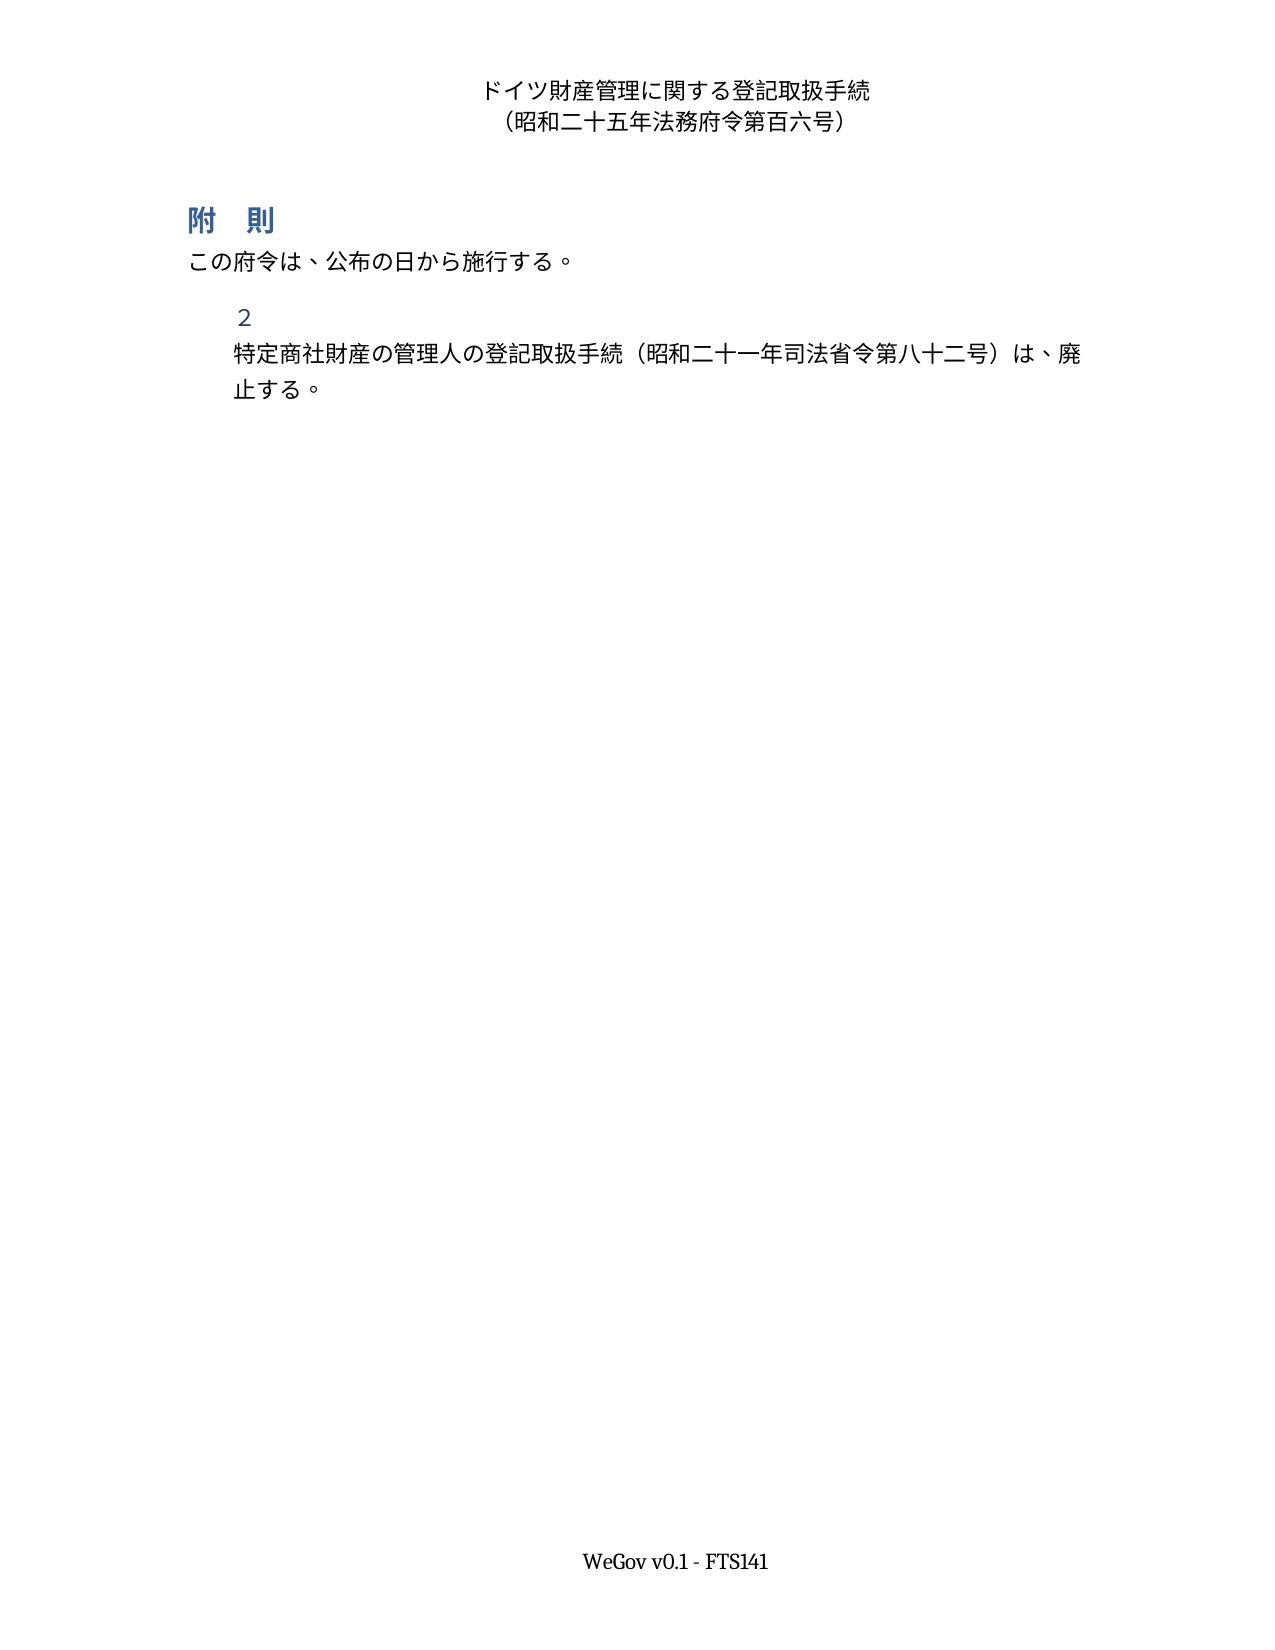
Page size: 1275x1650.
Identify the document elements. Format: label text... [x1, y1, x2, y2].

subtitle 附 則 [187, 200, 1087, 240]
subtitle ２ [233, 302, 1087, 334]
text 特定商社財産の管理人の登記取扱手続（昭和二十一年司法省令第八十二号）は、廃止する。 [233, 338, 1087, 406]
text この府令は、公布の日から施行する。 [187, 246, 1087, 277]
